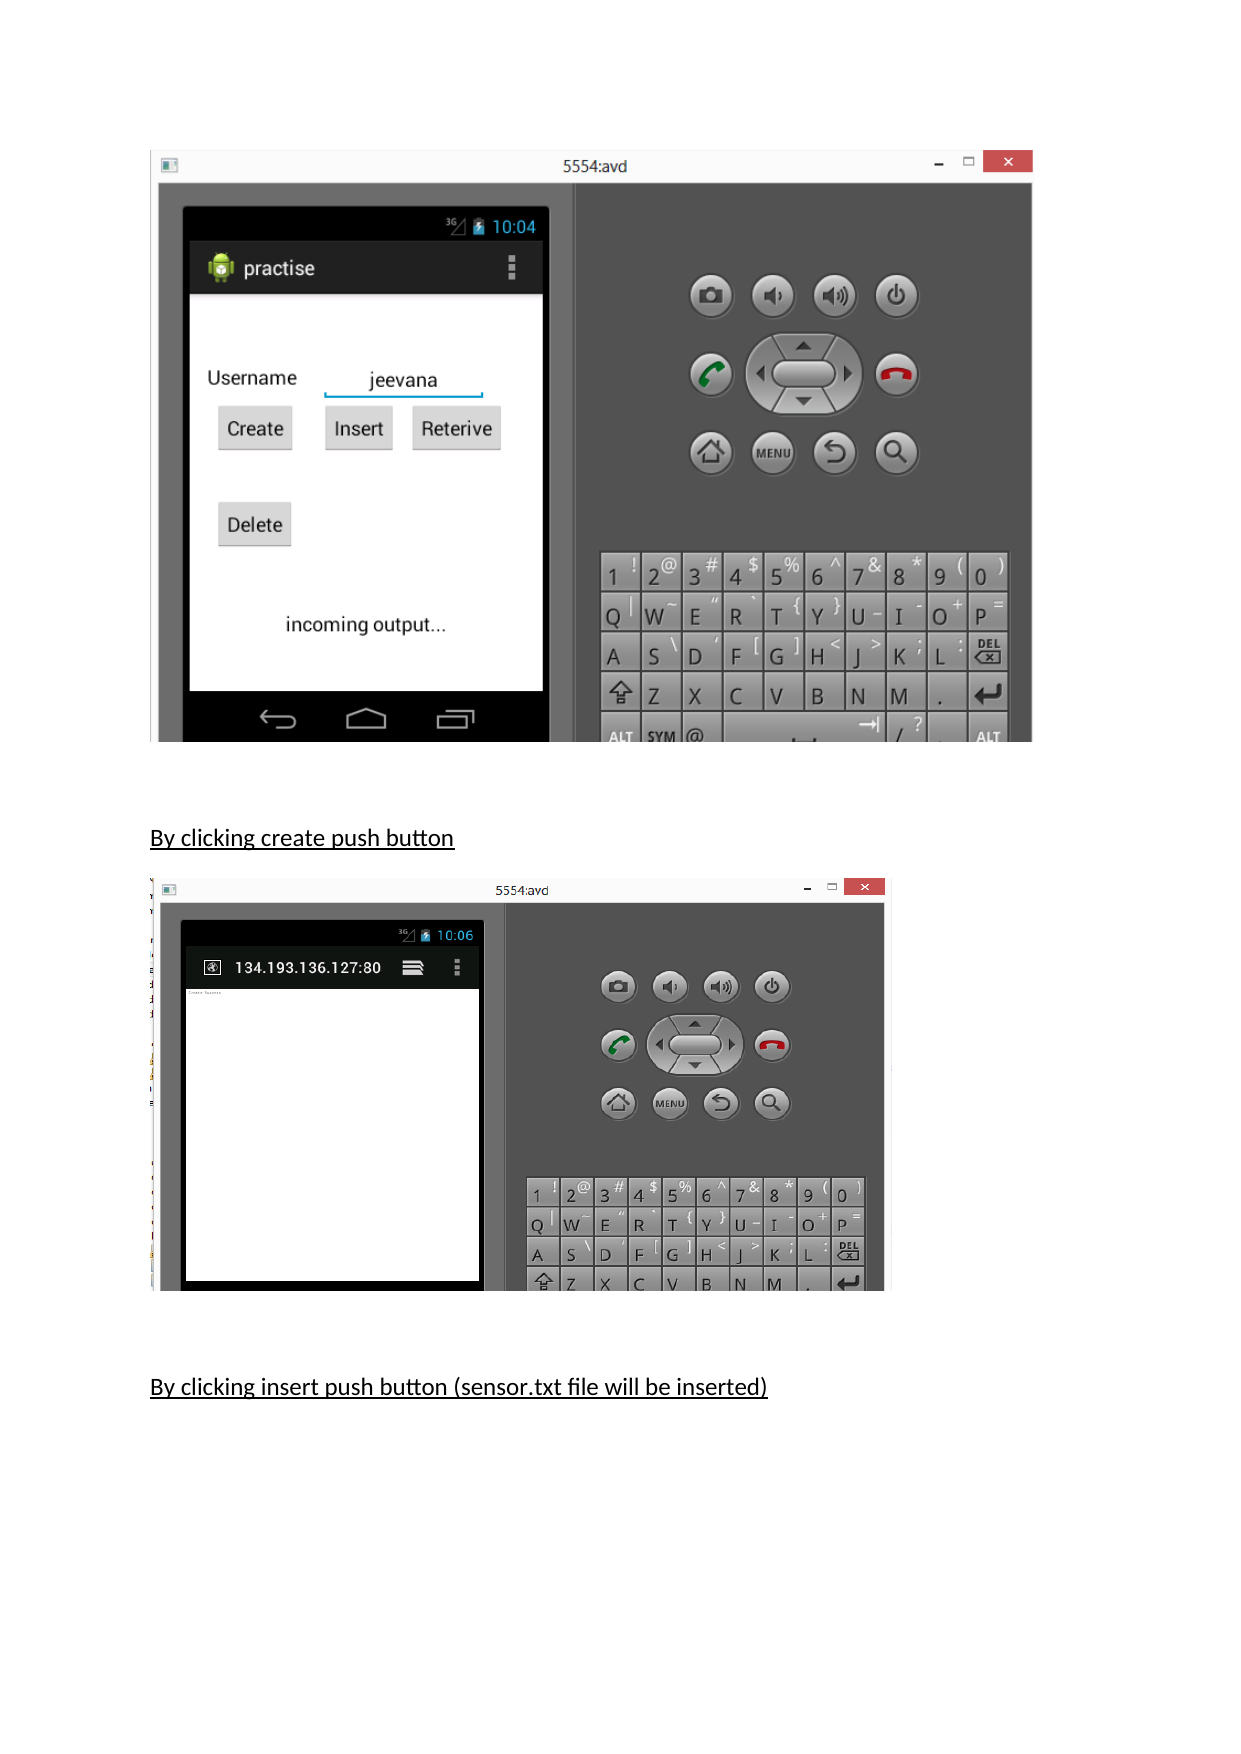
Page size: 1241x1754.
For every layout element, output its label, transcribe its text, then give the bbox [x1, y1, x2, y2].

text By clicking create push button [150, 822, 1090, 853]
picture [150, 878, 892, 1291]
text By clicking insert push button (sensor.txt file will be inserted) [150, 1371, 1090, 1402]
picture [150, 150, 1035, 742]
